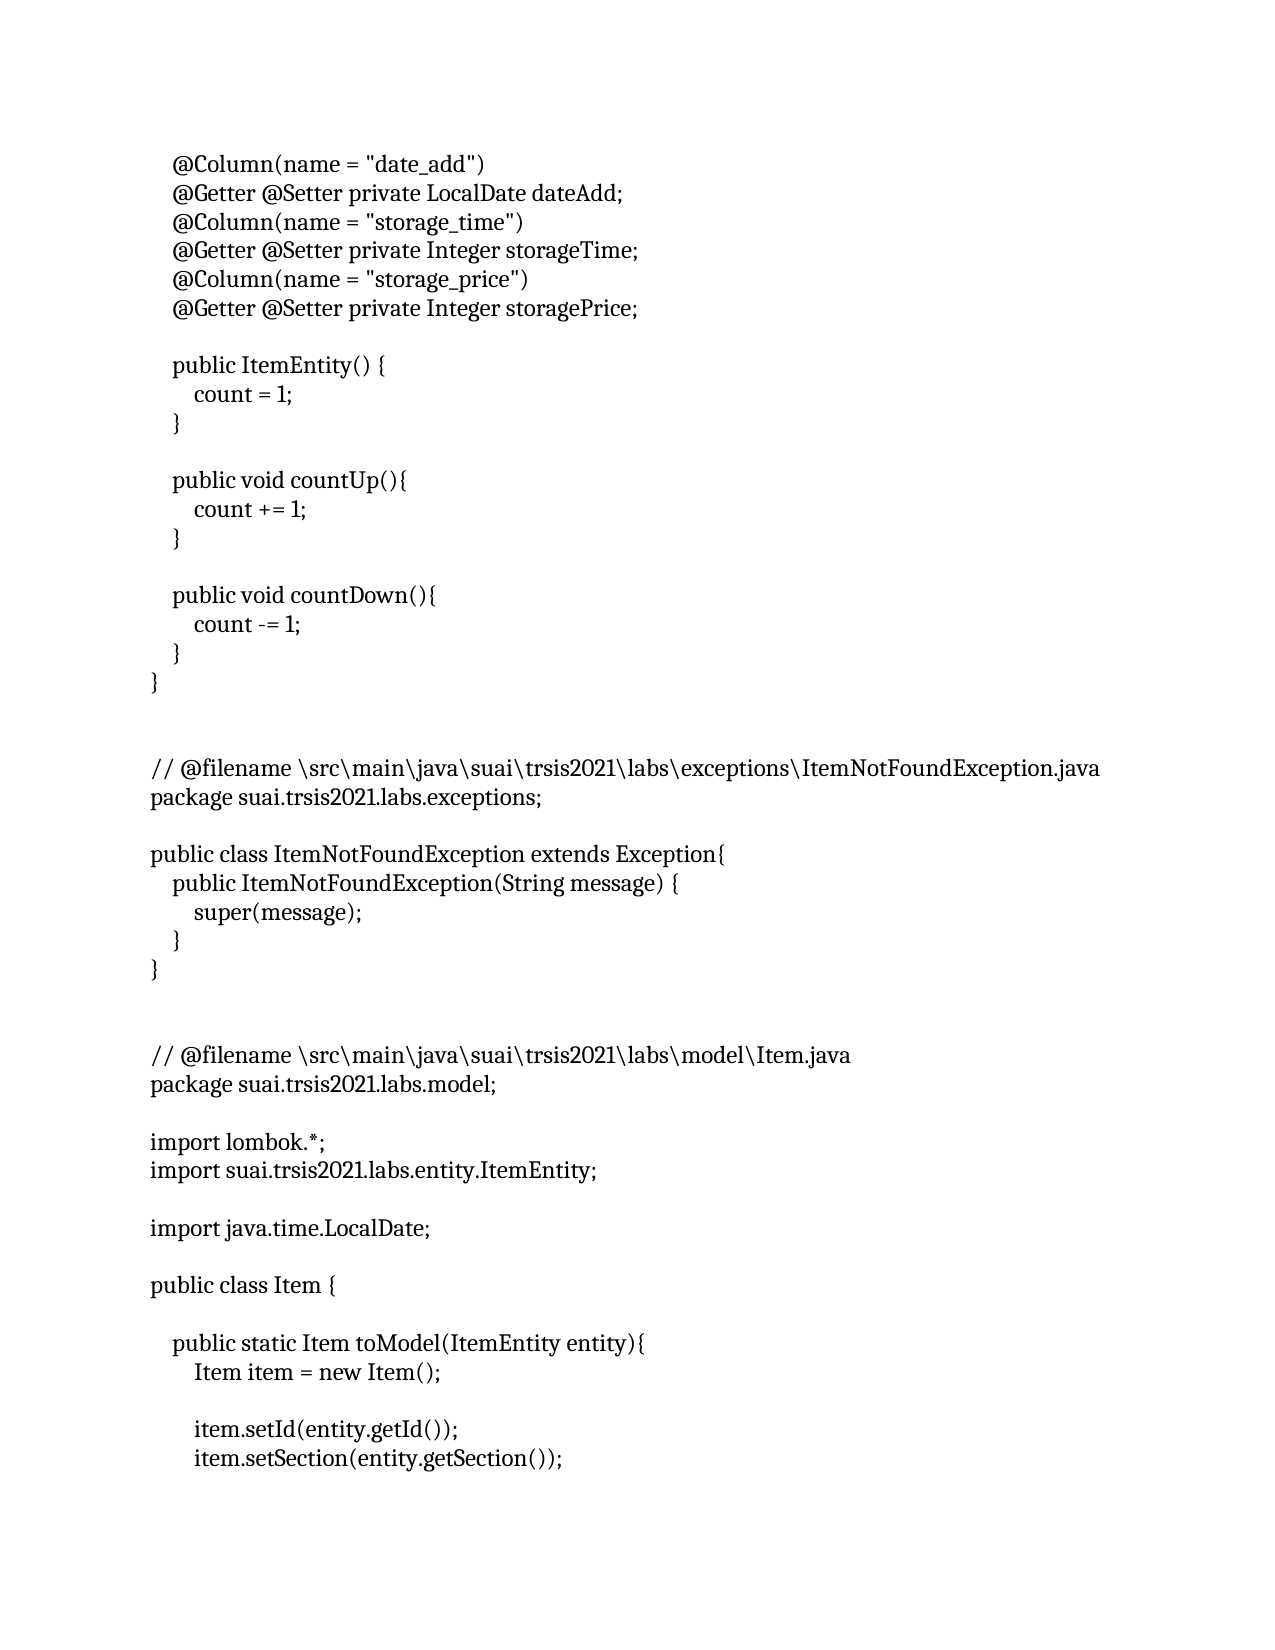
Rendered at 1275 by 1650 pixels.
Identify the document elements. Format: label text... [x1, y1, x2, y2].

text item.setId(entity.getId()); [150, 1415, 1125, 1444]
text public void countDown(){ [150, 581, 1125, 610]
text public ItemEntity() { [150, 351, 1125, 380]
text public class Item { [150, 1271, 1125, 1300]
text // @filename \src\main\java\suai\trsis2021\labs\exceptions\ItemNotFoundException.java [150, 754, 1125, 782]
text Item item = new Item(); [150, 1357, 1125, 1386]
text import java.time.LocalDate; [150, 1214, 1125, 1242]
text import suai.trsis2021.labs.entity.ItemEntity; [150, 1156, 1125, 1185]
text package suai.trsis2021.labs.exceptions; [150, 782, 1125, 811]
text } [150, 409, 1125, 437]
text public void countUp(){ [150, 466, 1125, 495]
text public ItemNotFoundException(String message) { [150, 869, 1125, 897]
text package suai.trsis2021.labs.model; [150, 1070, 1125, 1099]
text count += 1; [150, 495, 1125, 524]
text count = 1; [150, 380, 1125, 409]
text public class ItemNotFoundException extends Exception{ [150, 840, 1125, 869]
text @Getter @Setter private Integer storageTime; [150, 236, 1125, 265]
text import lombok.*; [150, 1127, 1125, 1156]
text // @filename \src\main\java\suai\trsis2021\labs\model\Item.java [150, 1041, 1125, 1070]
text @Getter @Setter private LocalDate dateAdd; [150, 179, 1125, 207]
text } [150, 955, 1125, 984]
text @Column(name = "storage_price") [150, 265, 1125, 294]
text public static Item toModel(ItemEntity entity){ [150, 1329, 1125, 1357]
text item.setSection(entity.getSection()); [150, 1444, 1125, 1472]
text @Getter @Setter private Integer storagePrice; [150, 294, 1125, 322]
text } [150, 667, 1125, 696]
text } [150, 639, 1125, 667]
text count -= 1; [150, 610, 1125, 639]
text } [150, 524, 1125, 552]
text super(message); [150, 897, 1125, 926]
text } [150, 926, 1125, 955]
text @Column(name = "storage_time") [150, 207, 1125, 236]
text @Column(name = "date_add") [150, 150, 1125, 179]
